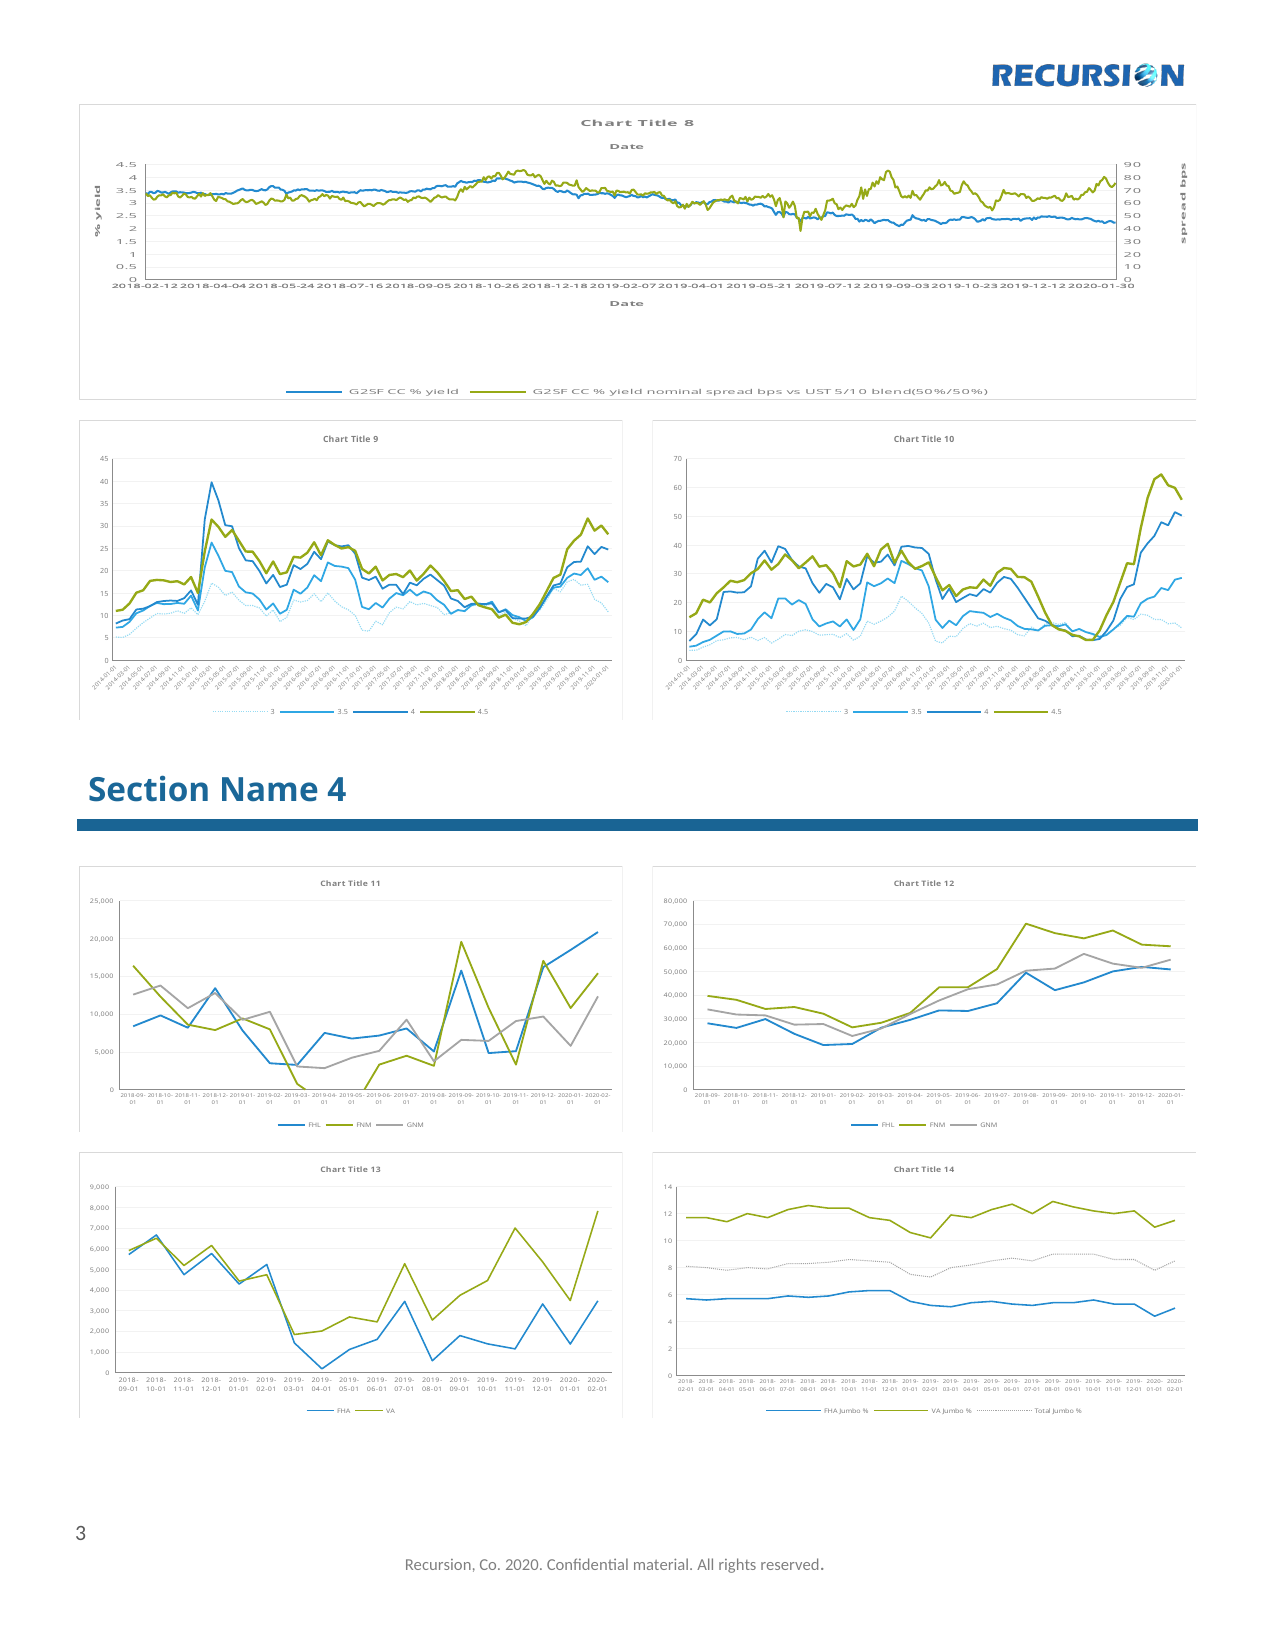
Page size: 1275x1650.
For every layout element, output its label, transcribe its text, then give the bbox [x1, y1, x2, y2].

table_cell [77, 819, 1198, 831]
picture [985, 58, 1195, 93]
table_header Section Name 4 [77, 766, 1198, 819]
